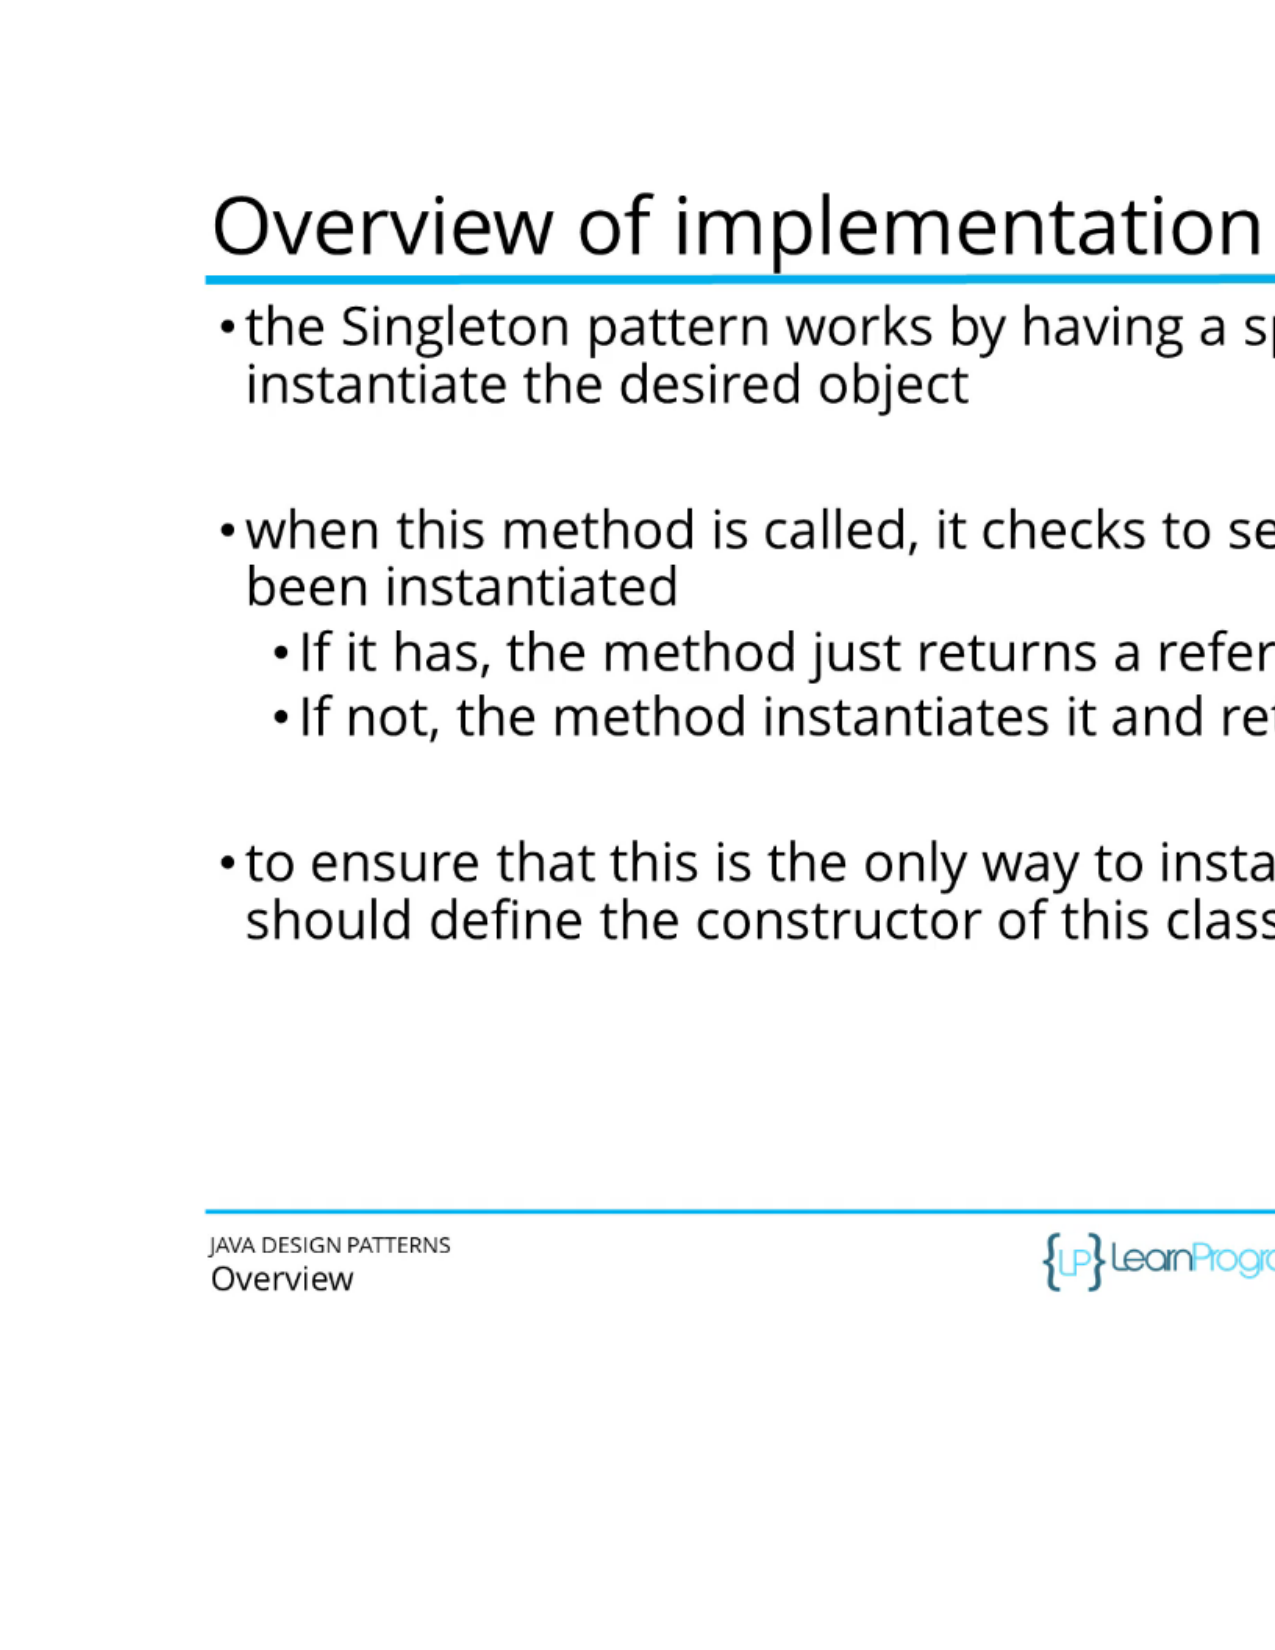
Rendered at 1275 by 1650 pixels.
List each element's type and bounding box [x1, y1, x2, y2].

picture [150, 150, 1275, 1350]
